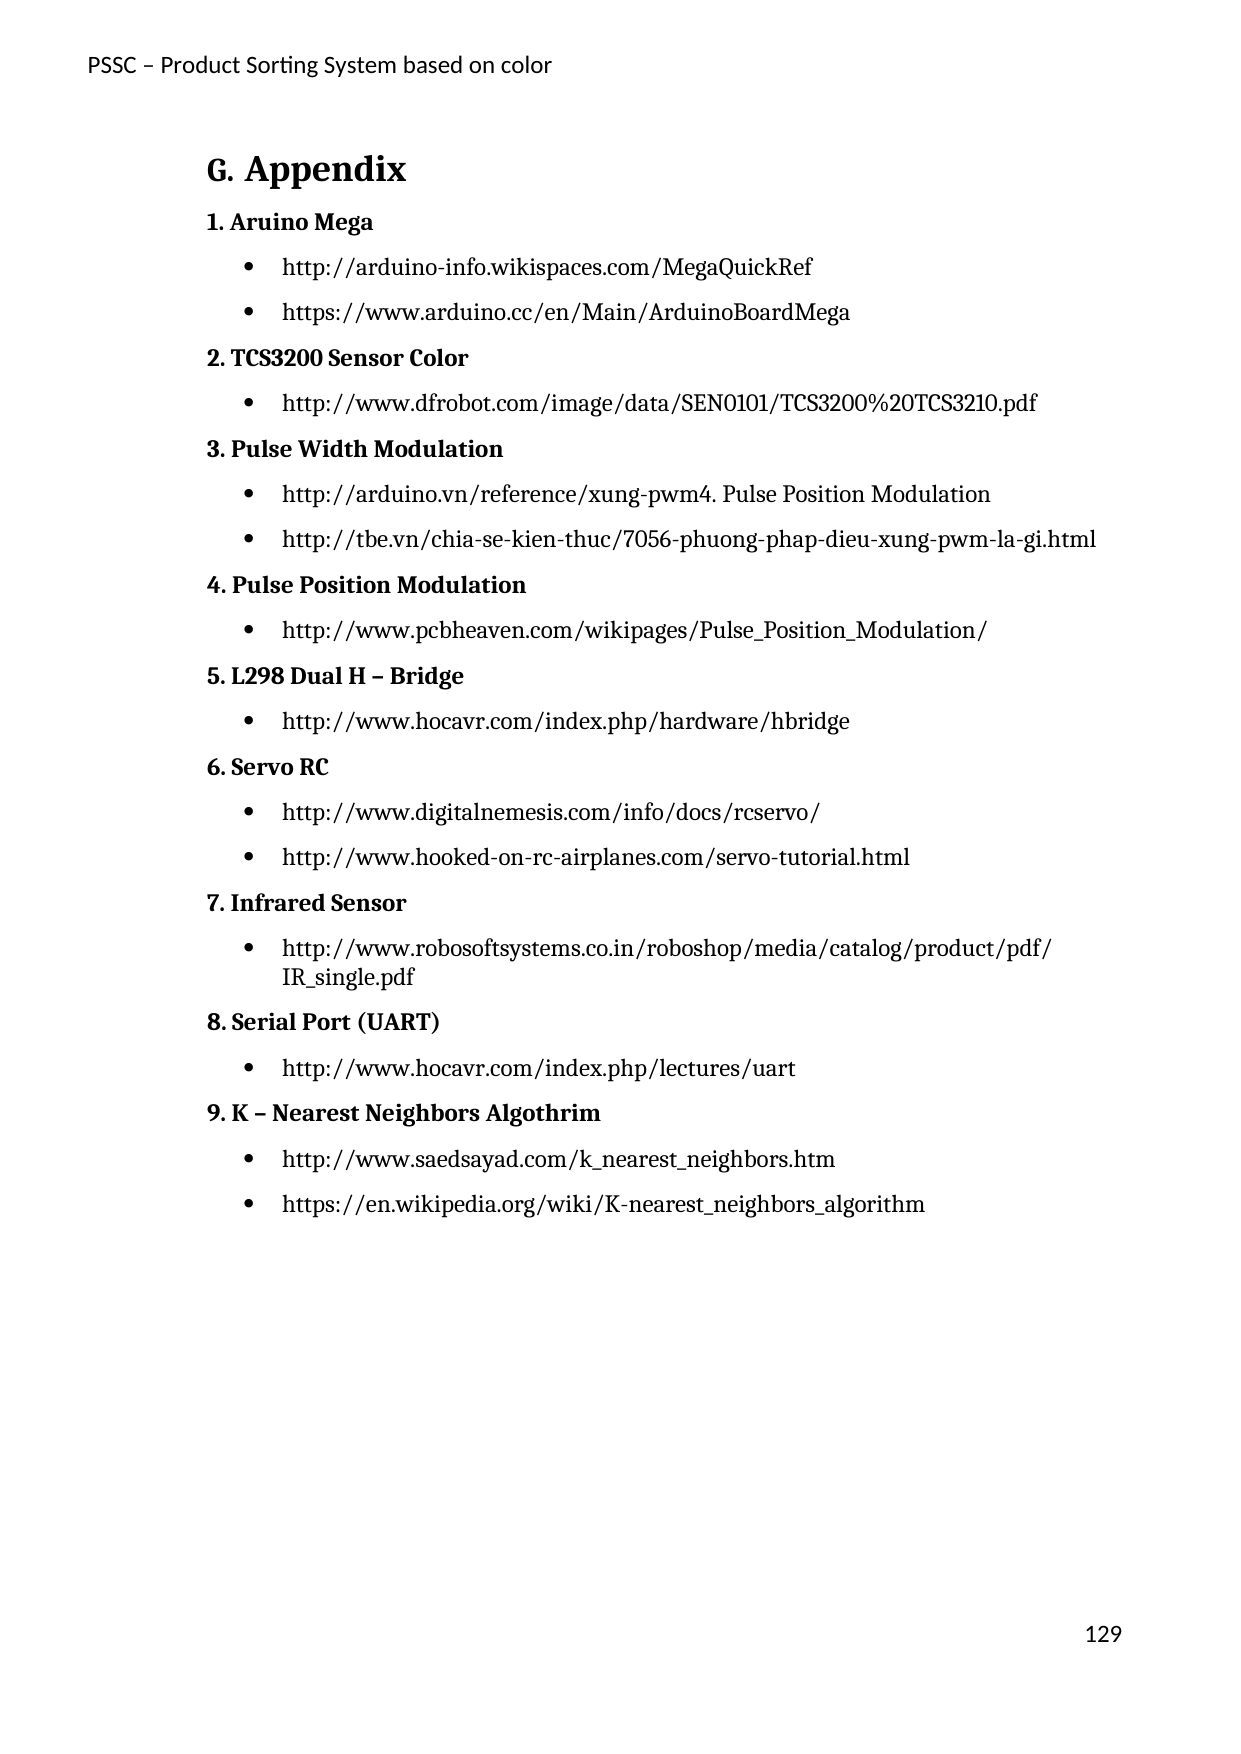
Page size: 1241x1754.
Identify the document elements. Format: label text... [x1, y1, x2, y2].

list http://arduino-info.wikispaces.com/MegaQuickRef [244, 253, 1122, 282]
list http://www.hocavr.com/index.php/lectures/uart [244, 1054, 1122, 1082]
list http://arduino.vn/reference/xung-pwm4. Pulse Position Modulation [244, 480, 1122, 509]
list 1. Aruino Mega [207, 207, 1122, 236]
list http://www.digitalnemesis.com/info/docs/rcservo/ [244, 798, 1122, 827]
list https://en.wikipedia.org/wiki/K-nearest_neighbors_algorithm [244, 1190, 1122, 1219]
list Appendix [207, 148, 1122, 191]
list http://www.saedsayad.com/k_nearest_neighbors.htm [244, 1144, 1122, 1173]
list 4. Pulse Position Modulation [207, 571, 1122, 599]
list https://www.arduino.cc/en/Main/ArduinoBoardMega [244, 298, 1122, 327]
list http://tbe.vn/chia-se-kien-thuc/7056-phuong-phap-dieu-xung-pwm-la-gi.html [244, 525, 1122, 554]
list 7. Infrared Sensor [207, 889, 1122, 917]
list http://www.hooked-on-rc-airplanes.com/servo-tutorial.html [244, 843, 1122, 872]
list http://www.hocavr.com/index.php/hardware/hbridge [244, 707, 1122, 736]
list 8. Serial Port (UART) [207, 1008, 1122, 1037]
list 3. Pulse Width Modulation [207, 434, 1122, 463]
list http://www.robosoftsystems.co.in/roboshop/media/catalog/product/pdf/IR_single.pdf [244, 934, 1122, 992]
list 5. L298 Dual H – Bridge [207, 662, 1122, 690]
list 6. Servo RC [207, 752, 1122, 781]
list 9. K – Nearest Neighbors Algothrim [207, 1099, 1122, 1128]
list 2. TCS3200 Sensor Color [207, 344, 1122, 372]
list http://www.dfrobot.com/image/data/SEN0101/TCS3200%20TCS3210.pdf [244, 389, 1122, 418]
list http://www.pcbheaven.com/wikipages/Pulse_Position_Modulation/ [244, 616, 1122, 645]
